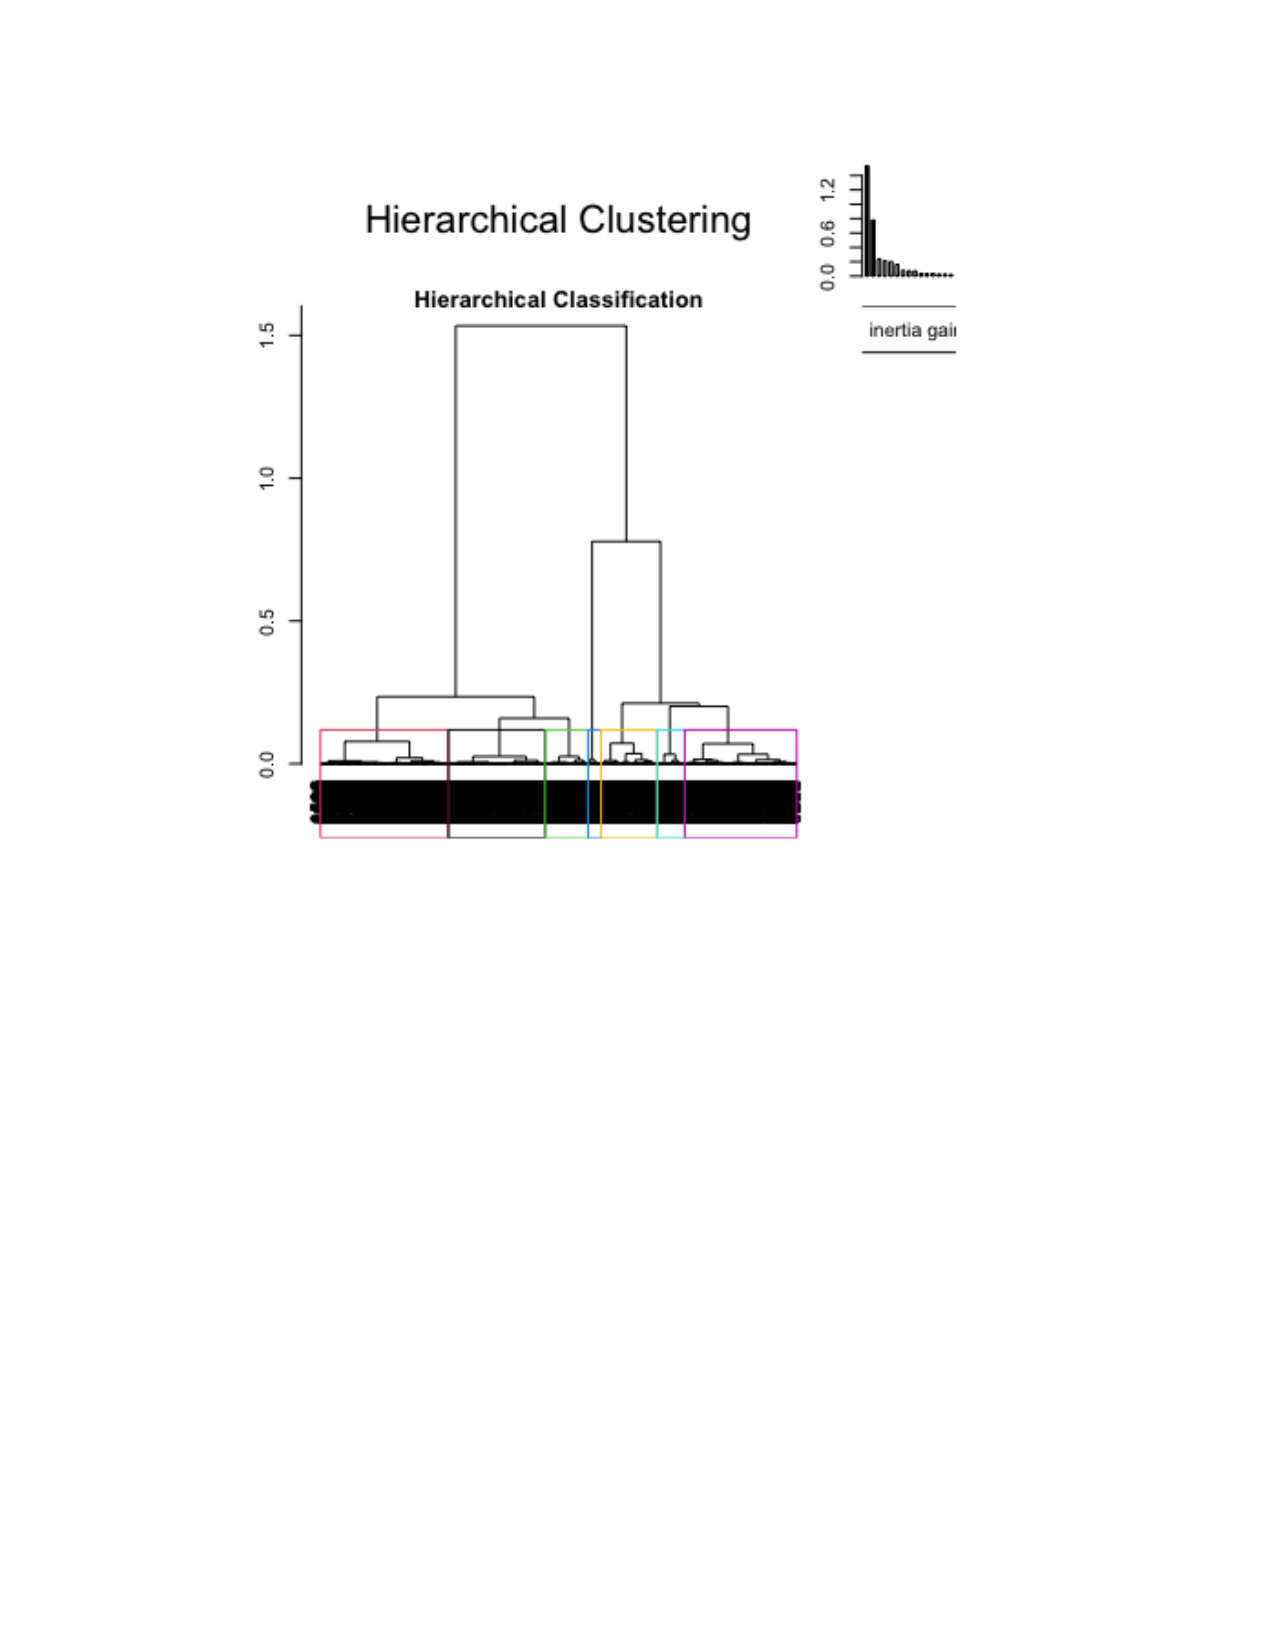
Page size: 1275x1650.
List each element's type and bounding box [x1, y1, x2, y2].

picture [168, 150, 1044, 850]
